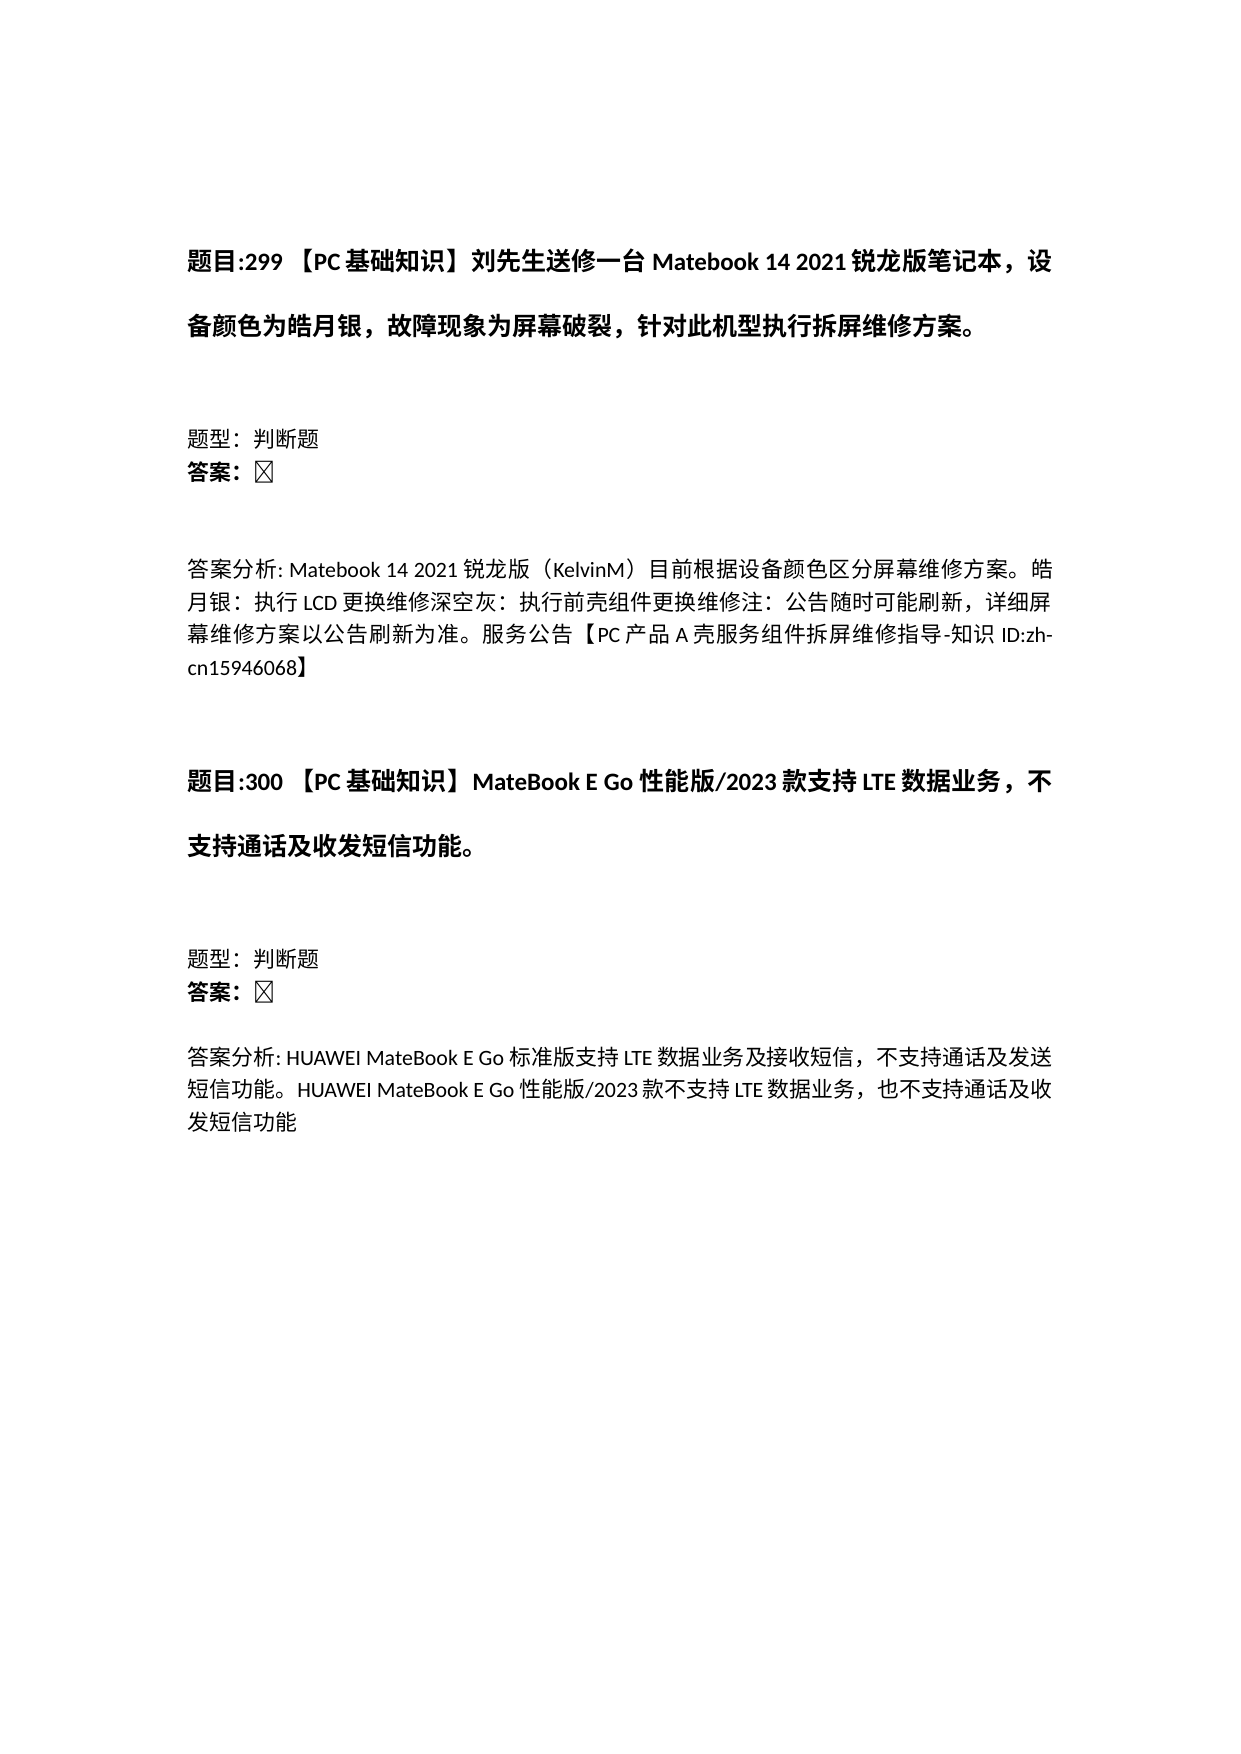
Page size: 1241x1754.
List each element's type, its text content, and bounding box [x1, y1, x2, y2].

text 题型：判断题 [187, 422, 1053, 454]
text 题目:299 【PC基础知识】刘先生送修一台Matebook 14 2021锐龙版笔记本，设备颜色为皓月银，故障现象为屏幕破裂，针对此机型执行拆屏维修方案。 [187, 227, 1053, 357]
text 题型：判断题 [187, 942, 1053, 974]
text 答案：✅ [187, 454, 1053, 487]
text 题目:300 【PC基础知识】MateBook E Go 性能版/2023款支持LTE数据业务，不支持通话及收发短信功能。 [187, 747, 1053, 877]
text 答案：❌ [187, 974, 1053, 1007]
text 答案分析: Matebook 14 2021锐龙版（KelvinM）目前根据设备颜色区分屏幕维修方案。皓月银：执行LCD更换维修深空灰：执行前壳组件更换维修注：公告随时可能刷新，详细屏幕维修方案以公告刷新为准。服务公告【PC产品A壳服务组件拆屏维修指导-知识ID:zh-cn15946068】 [187, 552, 1053, 682]
text 答案分析: HUAWEI MateBook E Go 标准版支持LTE数据业务及接收短信，不支持通话及发送短信功能。HUAWEI MateBook E Go 性能版/2023款不支持LTE数据业务，也不支持通话及收发短信功能 [187, 1039, 1053, 1137]
